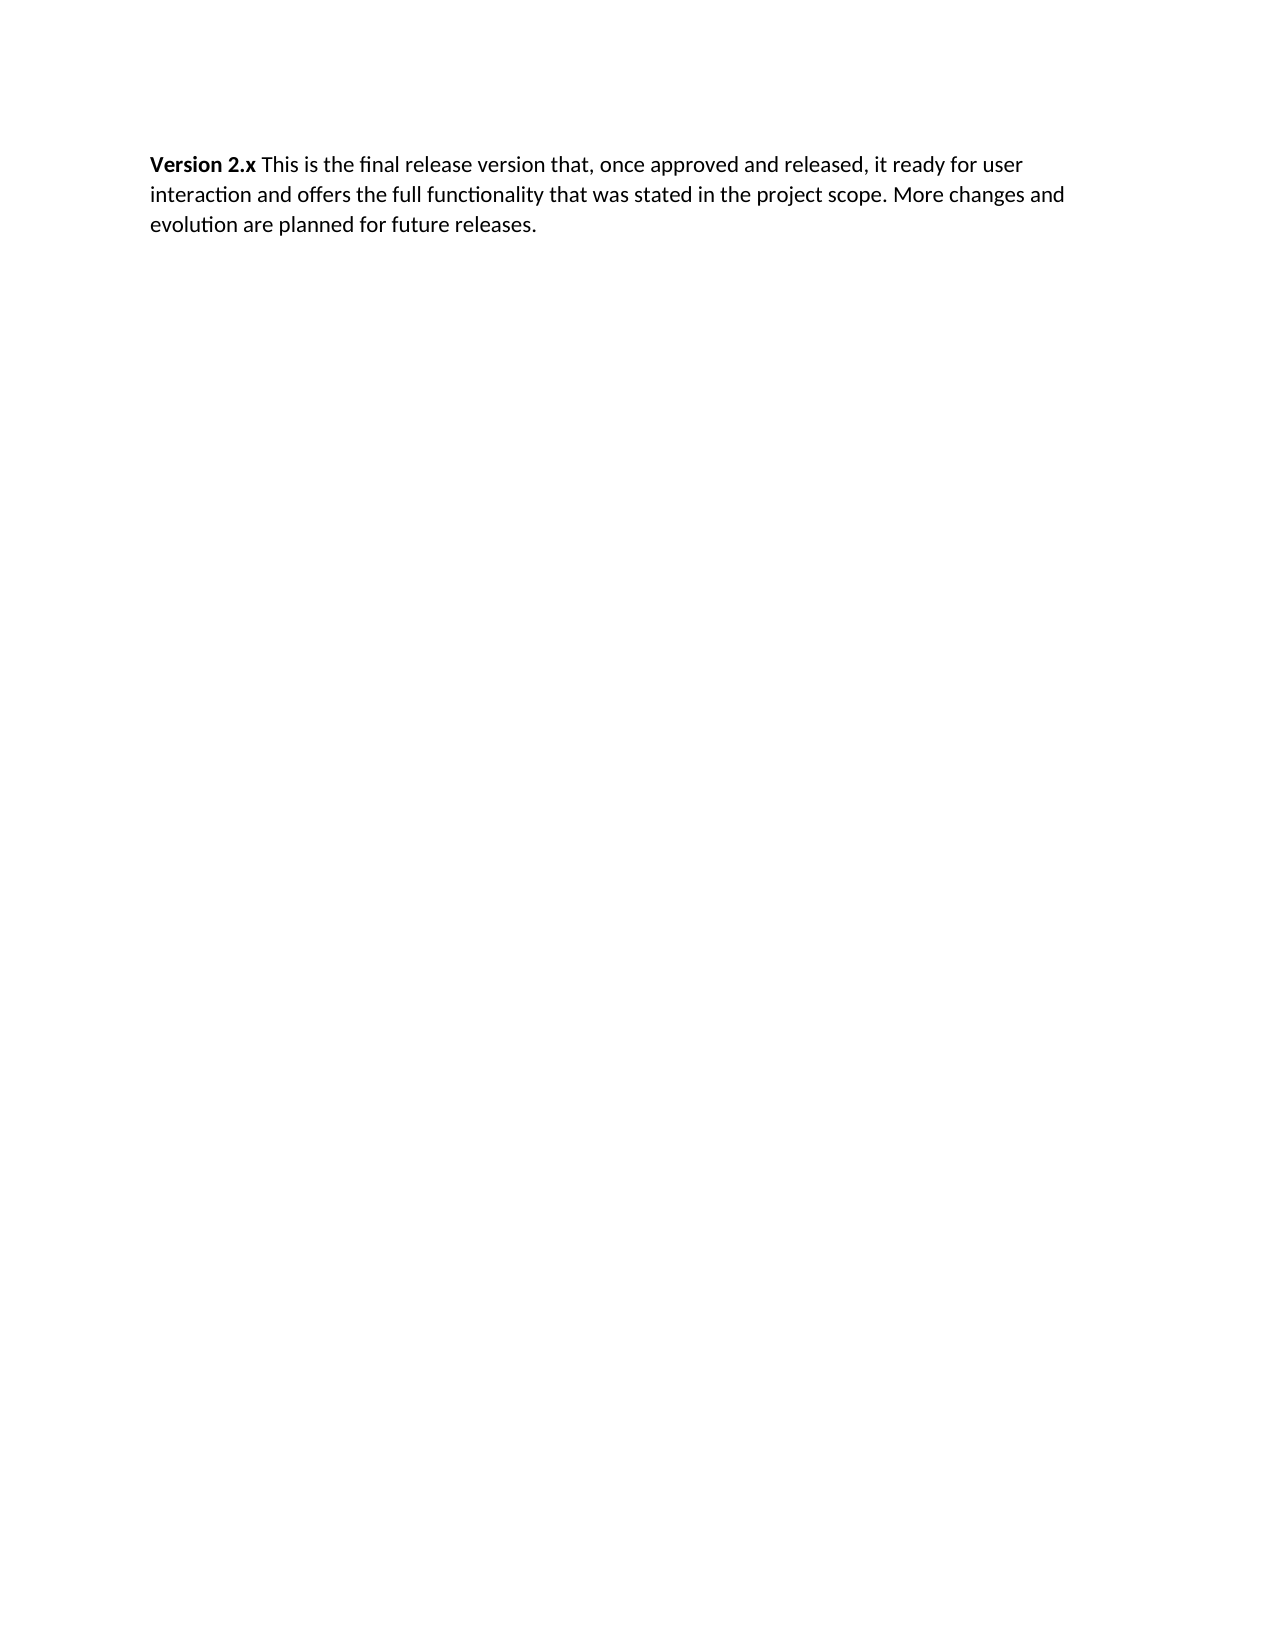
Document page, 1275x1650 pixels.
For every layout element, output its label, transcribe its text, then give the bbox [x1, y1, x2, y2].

text Version 2.x This is the final release version that, once approved and released, it ready for user interaction and offers the full functionality that was stated in the project scope. More changes and evolution are planned for future releases. [150, 150, 1125, 238]
